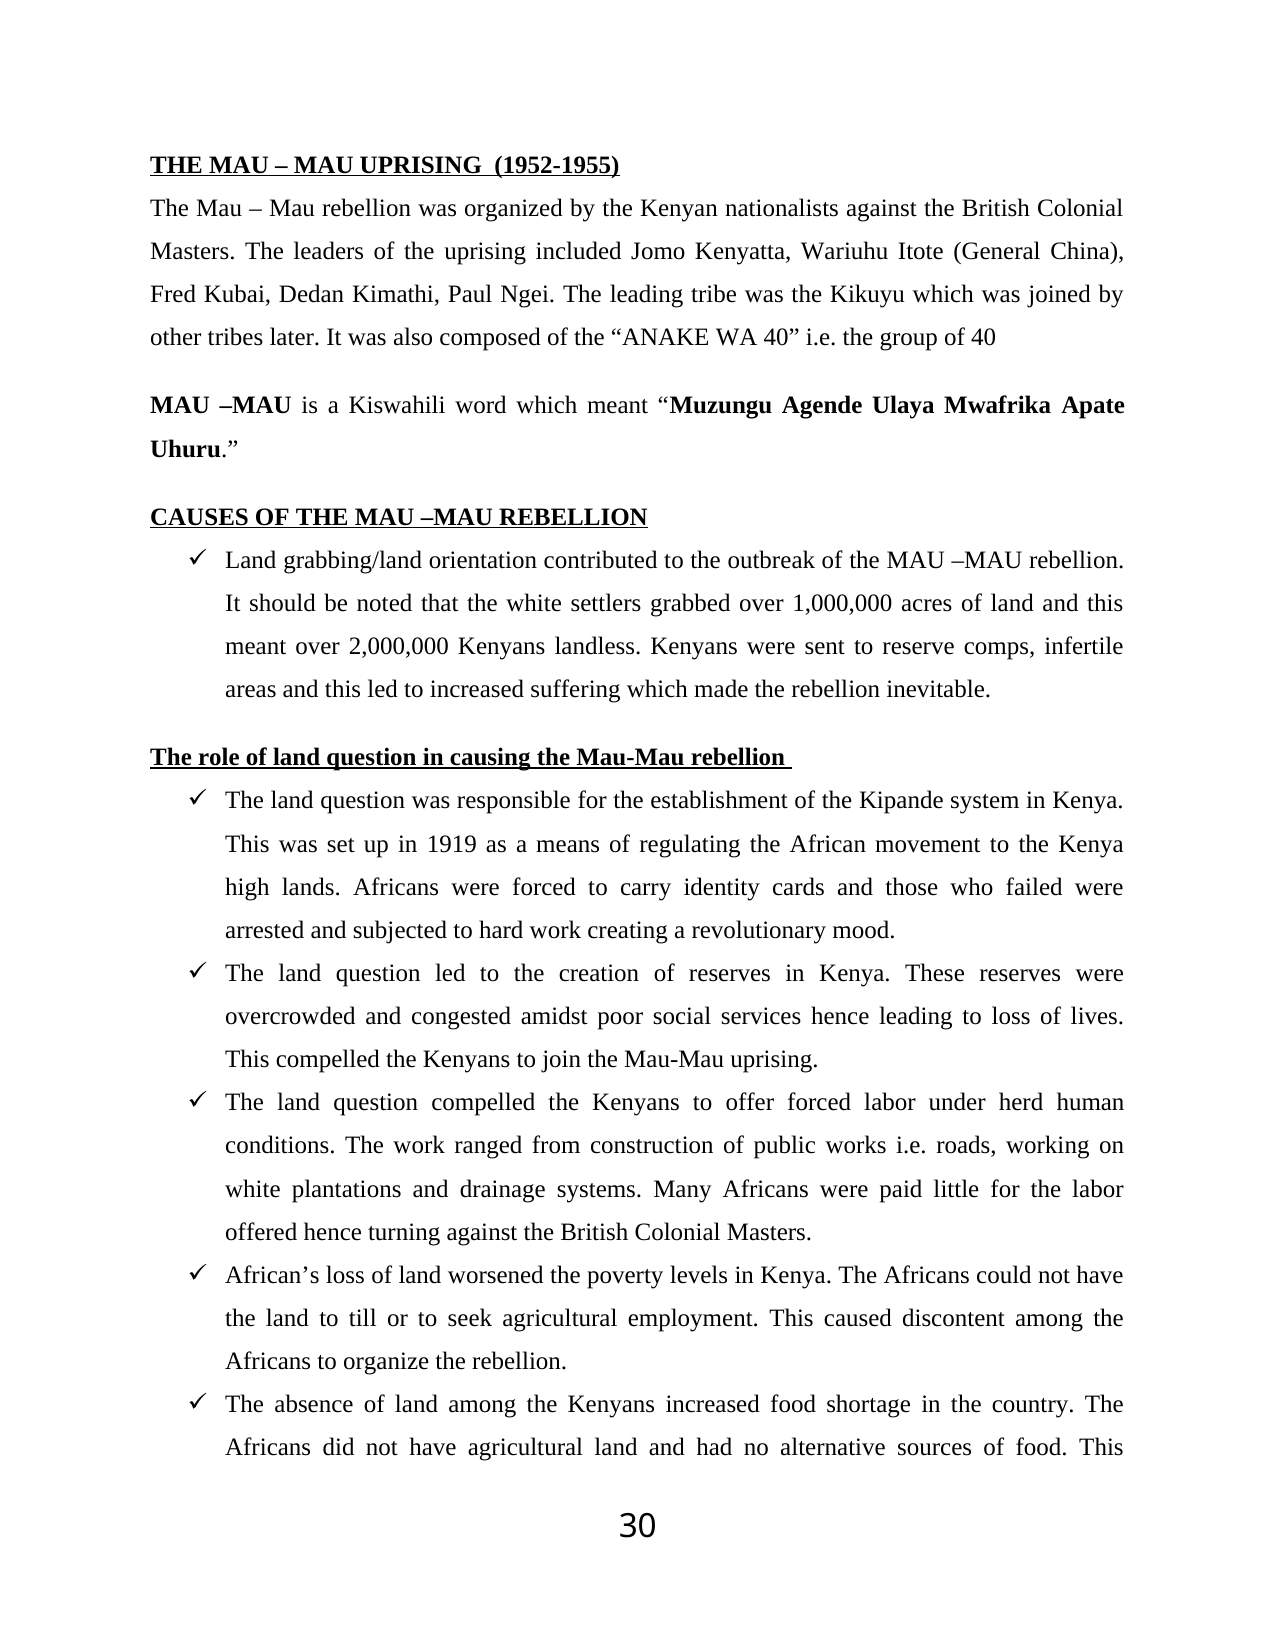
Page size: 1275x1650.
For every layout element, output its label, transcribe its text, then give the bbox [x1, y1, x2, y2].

text The Mau – Mau rebellion was organized by the Kenyan nationalists against the British Colonial Masters. The leaders of the uprising included Jomo Kenyatta, Wariuhu Itote (General China), Fred Kubai, Dedan Kimathi, Paul Ngei. The leading tribe was the Kikuyu which was joined by other tribes later. It was also composed of the “ANAKE WA 40” i.e. the group of 40 [150, 193, 1125, 351]
text The role of land question in causing the Mau-Mau rebellion [150, 742, 1125, 771]
list African’s loss of land worsened the poverty levels in Kenya. The Africans could not have the land to till or to seek agricultural employment. This caused discontent among the Africans to organize the rebellion. [187, 1260, 1125, 1375]
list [187, 1389, 1125, 1461]
text THE MAU – MAU UPRISING (1952-1955) [150, 150, 1125, 179]
list The land question compelled the Kenyans to offer forced labor under herd human conditions. The work ranged from construction of public works i.e. roads, working on white plantations and drainage systems. Many Africans were paid little for the labor offered hence turning against the British Colonial Masters. [187, 1087, 1125, 1246]
text MAU –MAU is a Kiswahili word which meant “Muzungu Agende Ulaya Mwafrika Apate Uhuru.” [150, 391, 1125, 462]
list The land question was responsible for the establishment of the Kipande system in Kenya. This was set up in 1919 as a means of regulating the African movement to the Kenya high lands. Africans were forced to carry identity cards and those who failed were arrested and subjected to hard work creating a revolutionary mood. [187, 786, 1125, 944]
text CAUSES OF THE MAU –MAU REBELLION [150, 502, 1125, 531]
list The land question led to the creation of reserves in Kenya. These reserves were overcrowded and congested amidst poor social services hence leading to loss of lives. This compelled the Kenyans to join the Mau-Mau uprising. [187, 958, 1125, 1073]
list Land grabbing/land orientation contributed to the outbreak of the MAU –MAU rebellion. It should be noted that the white settlers grabbed over 1,000,000 acres of land and this meant over 2,000,000 Kenyans landless. Kenyans were sent to reserve comps, infertile areas and this led to increased suffering which made the rebellion inevitable. [187, 545, 1125, 703]
